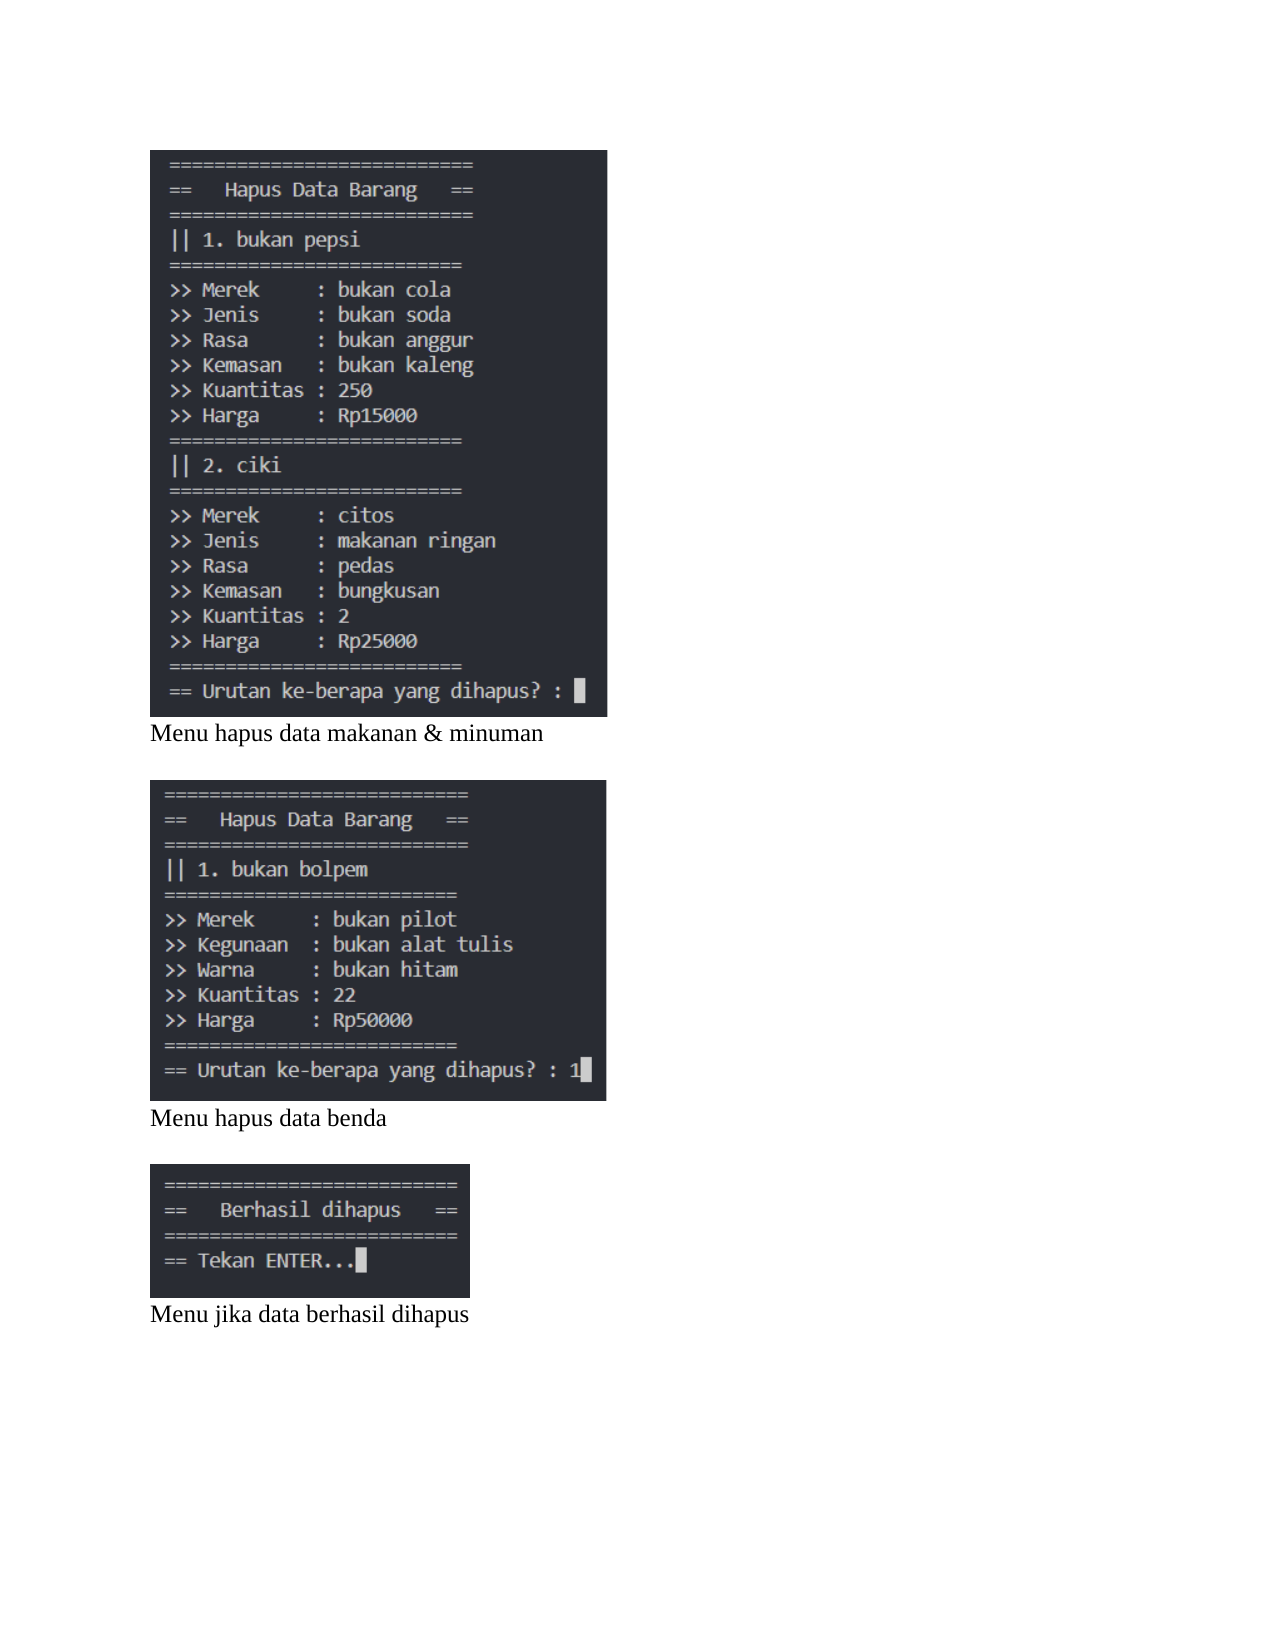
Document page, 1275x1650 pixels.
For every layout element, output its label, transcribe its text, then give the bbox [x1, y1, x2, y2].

text Menu hapus data makanan & minuman [150, 718, 1125, 747]
picture [150, 150, 608, 717]
picture [150, 1164, 470, 1298]
text Menu jika data berhasil dihapus [150, 1299, 1125, 1328]
text Menu hapus data benda [150, 1103, 1125, 1131]
picture [150, 780, 607, 1101]
